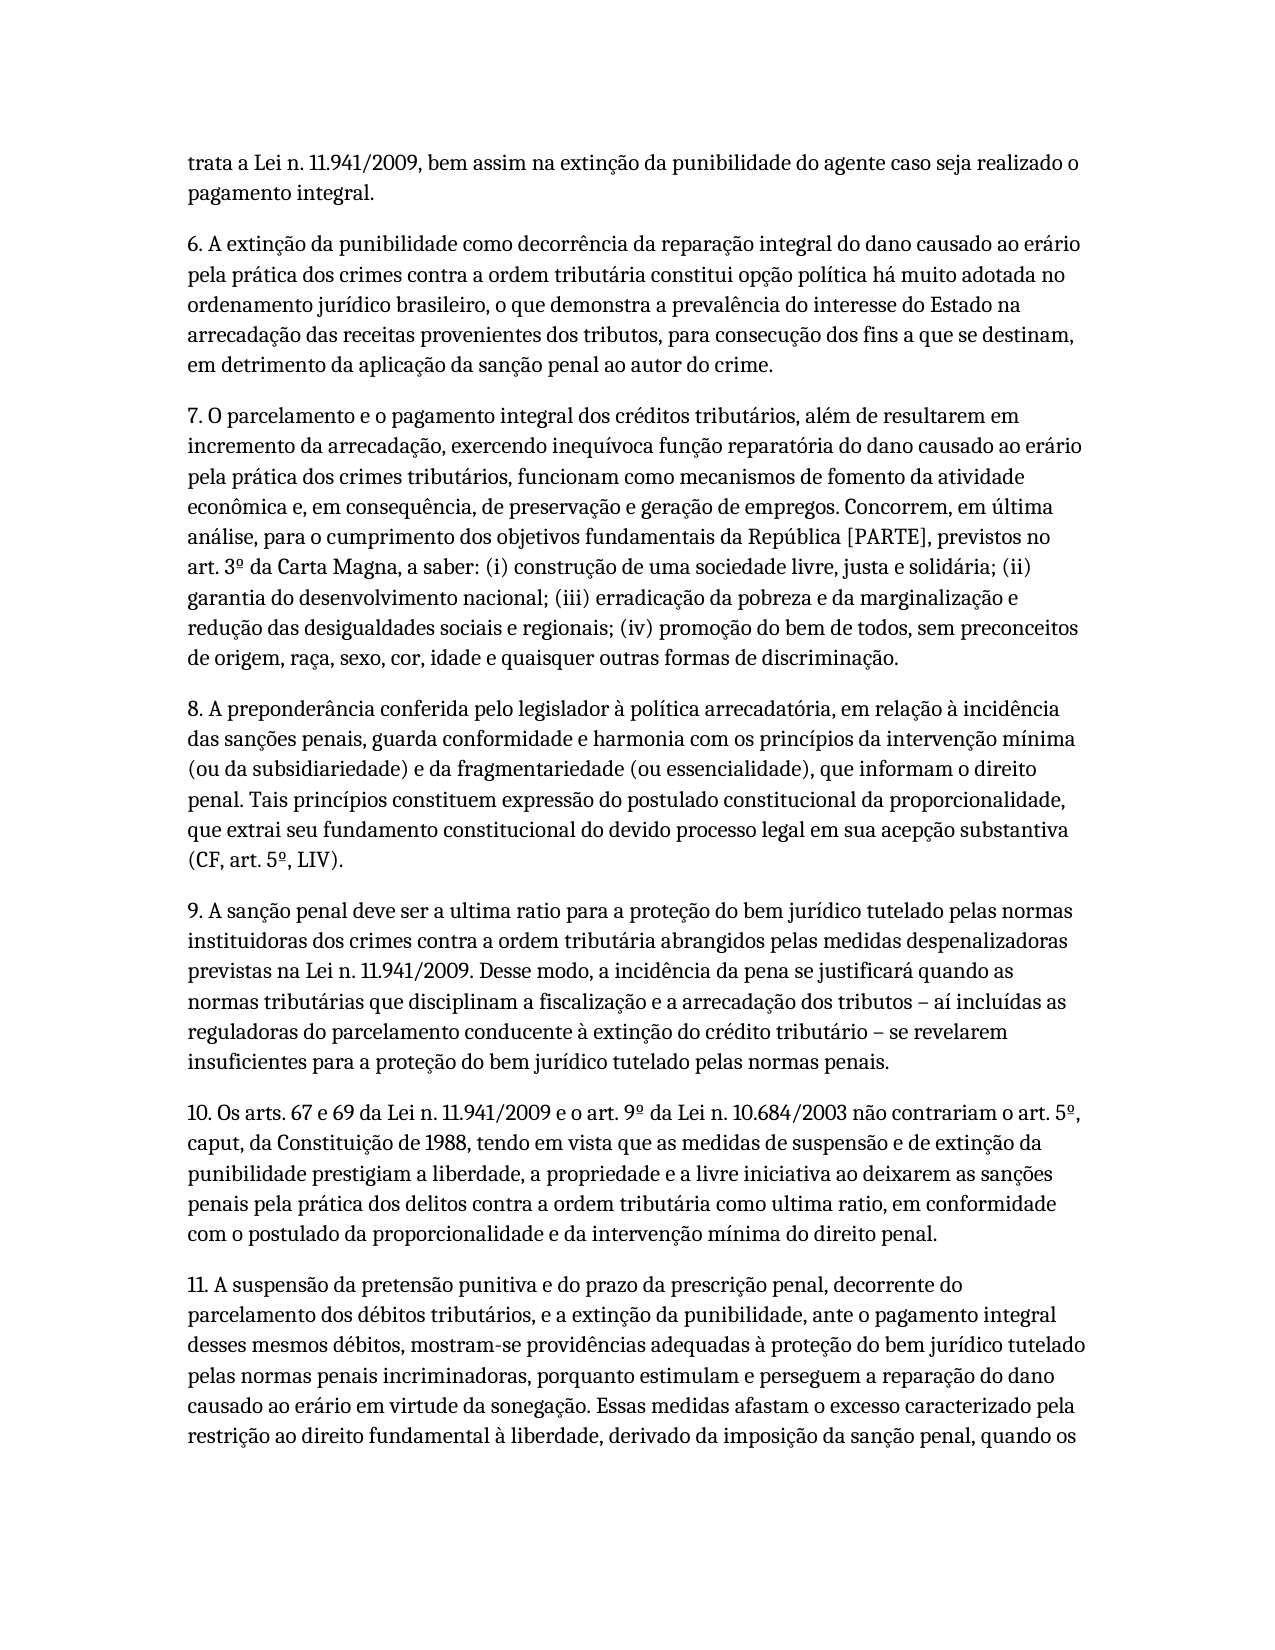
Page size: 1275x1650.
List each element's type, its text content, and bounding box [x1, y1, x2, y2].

text 10. Os arts. 67 e 69 da Lei n. 11.941/2009 e o art. 9º da Lei n. 10.684/2003 não contrariam o art. 5º, caput, da Constituição de 1988, tendo em vista que as medidas de suspensão e de extinção da punibilidade prestigiam a liberdade, a propriedade e a livre iniciativa ao deixarem as sanções penais pela prática dos delitos contra a ordem tributária como ultima ratio, em conformidade com o postulado da proporcionalidade e da intervenção mínima do direito penal. [187, 1100, 1087, 1247]
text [187, 1272, 1087, 1449]
text 8. A preponderância conferida pelo legislador à política arrecadatória, em relação à incidência das sanções penais, guarda conformidade e harmonia com os princípios da intervenção mínima (ou da subsidiariedade) e da fragmentariedade (ou essencialidade), que informam o direito penal. Tais princípios constituem expressão do postulado constitucional da proporcionalidade, que extrai seu fundamento constitucional do devido processo legal em sua acepção substantiva (CF, art. 5º, LIV). [187, 696, 1087, 873]
text 7. O parcelamento e o pagamento integral dos créditos tributários, além de resultarem em incremento da arrecadação, exercendo inequívoca função reparatória do dano causado ao erário pela prática dos crimes tributários, funcionam como mecanismos de fomento da atividade econômica e, em consequência, de preservação e geração de empregos. Concorrem, em última análise, para o cumprimento dos objetivos fundamentais da República [PARTE], previstos no art. 3º da Carta Magna, a saber: (i) construção de uma sociedade livre, justa e solidária; (ii) garantia do desenvolvimento nacional; (iii) erradicação da pobreza e da marginalização e redução das desigualdades sociais e regionais; (iv) promoção do bem de todos, sem preconceitos de origem, raça, sexo, cor, idade e quaisquer outras formas de discriminação. [187, 403, 1087, 671]
text 9. A sanção penal deve ser a ultima ratio para a proteção do bem jurídico tutelado pelas normas instituidoras dos crimes contra a ordem tributária abrangidos pelas medidas despenalizadoras previstas na Lei n. 11.941/2009. Desse modo, a incidência da pena se justificará quando as normas tributárias que disciplinam a fiscalização e a arrecadação dos tributos – aí incluídas as reguladoras do parcelamento conducente à extinção do crédito tributário – se revelarem insuficientes para a proteção do bem jurídico tutelado pelas normas penais. [187, 898, 1087, 1075]
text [187, 150, 1087, 207]
text 6. A extinção da punibilidade como decorrência da reparação integral do dano causado ao erário pela prática dos crimes contra a ordem tributária constitui opção política há muito adotada no ordenamento jurídico brasileiro, o que demonstra a prevalência do interesse do Estado na arrecadação das receitas provenientes dos tributos, para consecução dos fins a que se destinam, em detrimento da aplicação da sanção penal ao autor do crime. [187, 231, 1087, 378]
